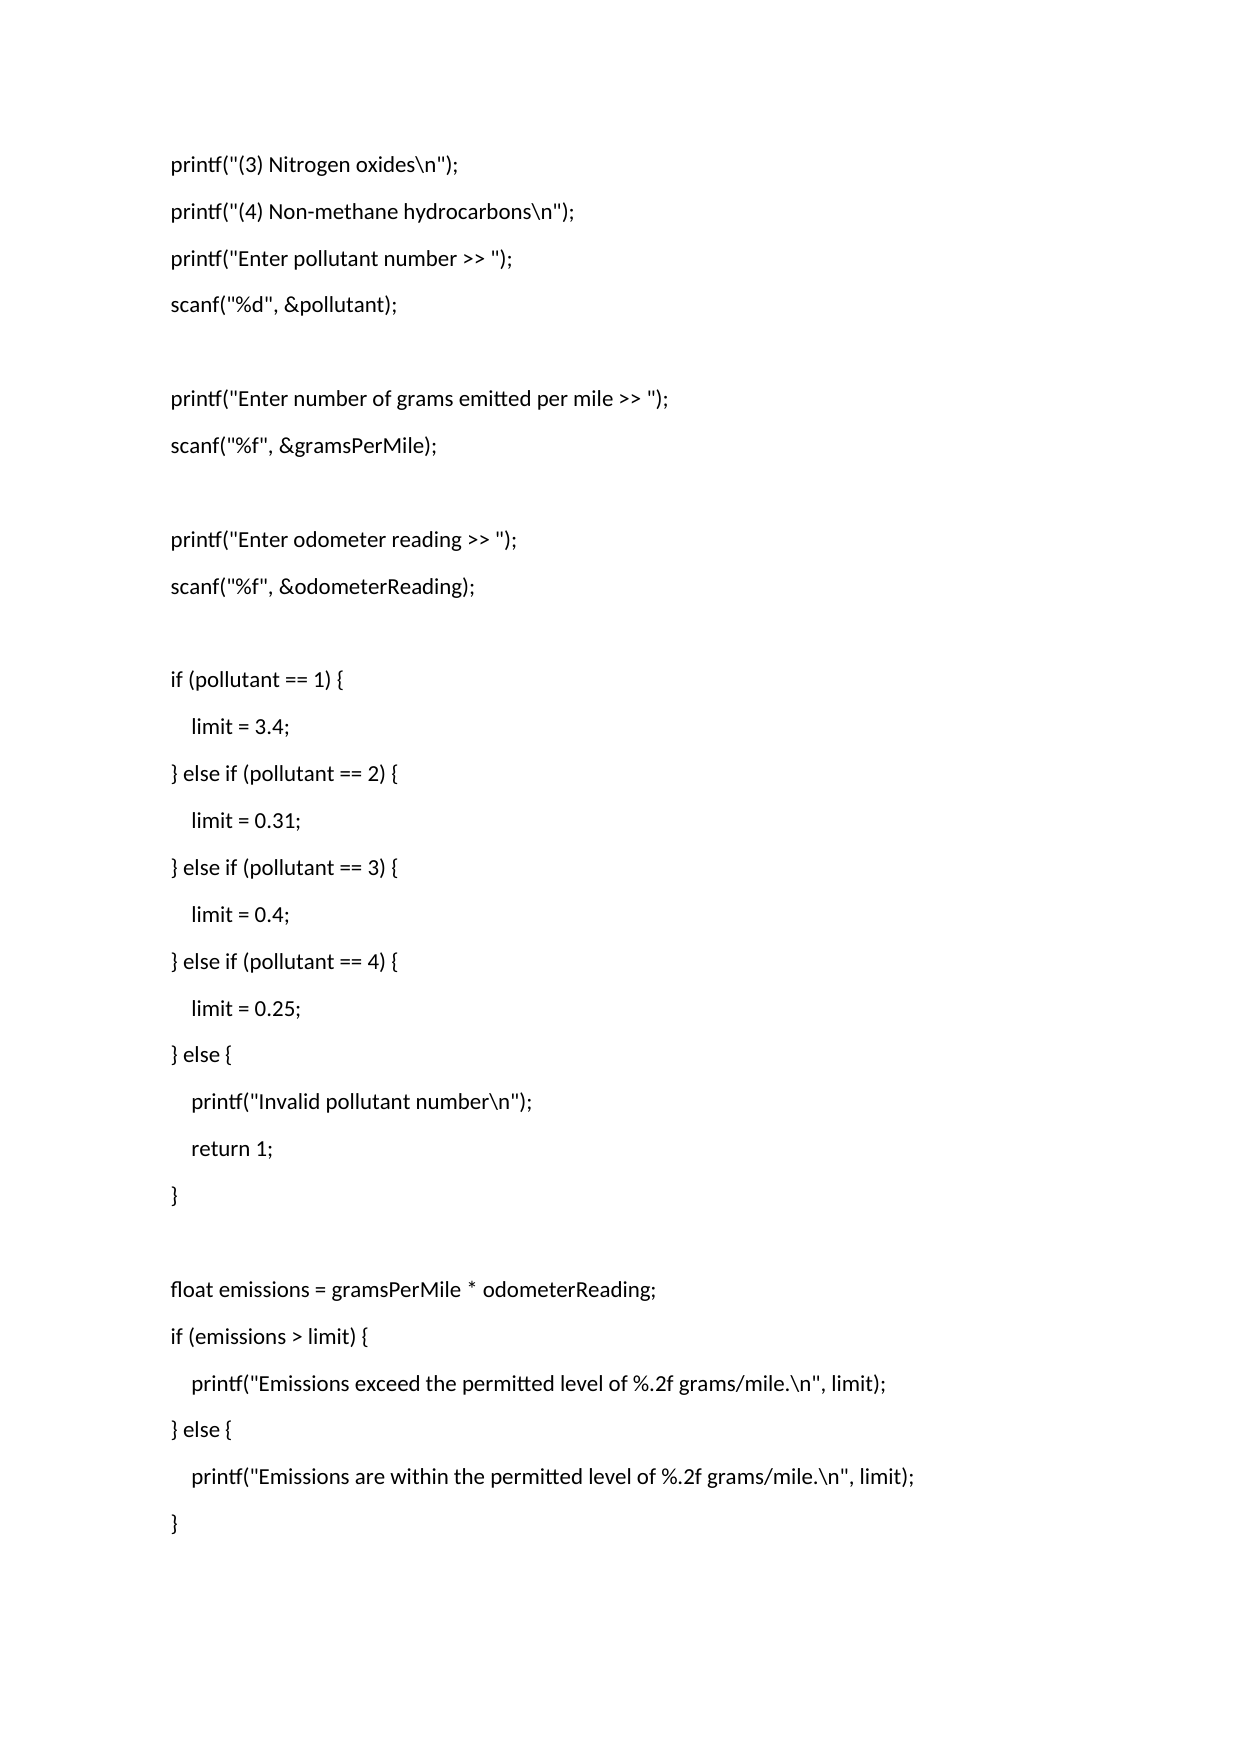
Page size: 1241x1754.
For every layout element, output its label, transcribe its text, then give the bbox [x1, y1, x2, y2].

text return 1; [150, 1134, 1090, 1162]
text } [150, 1181, 1090, 1209]
text printf("Enter number of grams emitted per mile >> "); [150, 384, 1090, 412]
text } else { [150, 1416, 1090, 1444]
text printf("Enter odometer reading >> "); [150, 525, 1090, 553]
text limit = 0.25; [150, 994, 1090, 1022]
text } [150, 1509, 1090, 1537]
text limit = 0.31; [150, 806, 1090, 834]
text if (pollutant == 1) { [150, 666, 1090, 694]
text if (emissions > limit) { [150, 1322, 1090, 1350]
text limit = 0.4; [150, 900, 1090, 928]
text scanf("%f", &gramsPerMile); [150, 431, 1090, 459]
text scanf("%f", &odometerReading); [150, 572, 1090, 600]
text printf("Enter pollutant number >> "); [150, 244, 1090, 272]
text printf("(3) Nitrogen oxides\n"); [150, 150, 1090, 178]
text printf("Invalid pollutant number\n"); [150, 1087, 1090, 1116]
text printf("(4) Non-methane hydrocarbons\n"); [150, 197, 1090, 225]
text } else if (pollutant == 2) { [150, 759, 1090, 787]
text printf("Emissions are within the permitted level of %.2f grams/mile.\n", limit); [150, 1462, 1090, 1491]
text limit = 3.4; [150, 712, 1090, 741]
text printf("Emissions exceed the permitted level of %.2f grams/mile.\n", limit); [150, 1369, 1090, 1397]
text scanf("%d", &pollutant); [150, 291, 1090, 319]
text } else if (pollutant == 3) { [150, 853, 1090, 881]
text } else { [150, 1041, 1090, 1069]
text float emissions = gramsPerMile * odometerReading; [150, 1275, 1090, 1303]
text } else if (pollutant == 4) { [150, 947, 1090, 975]
